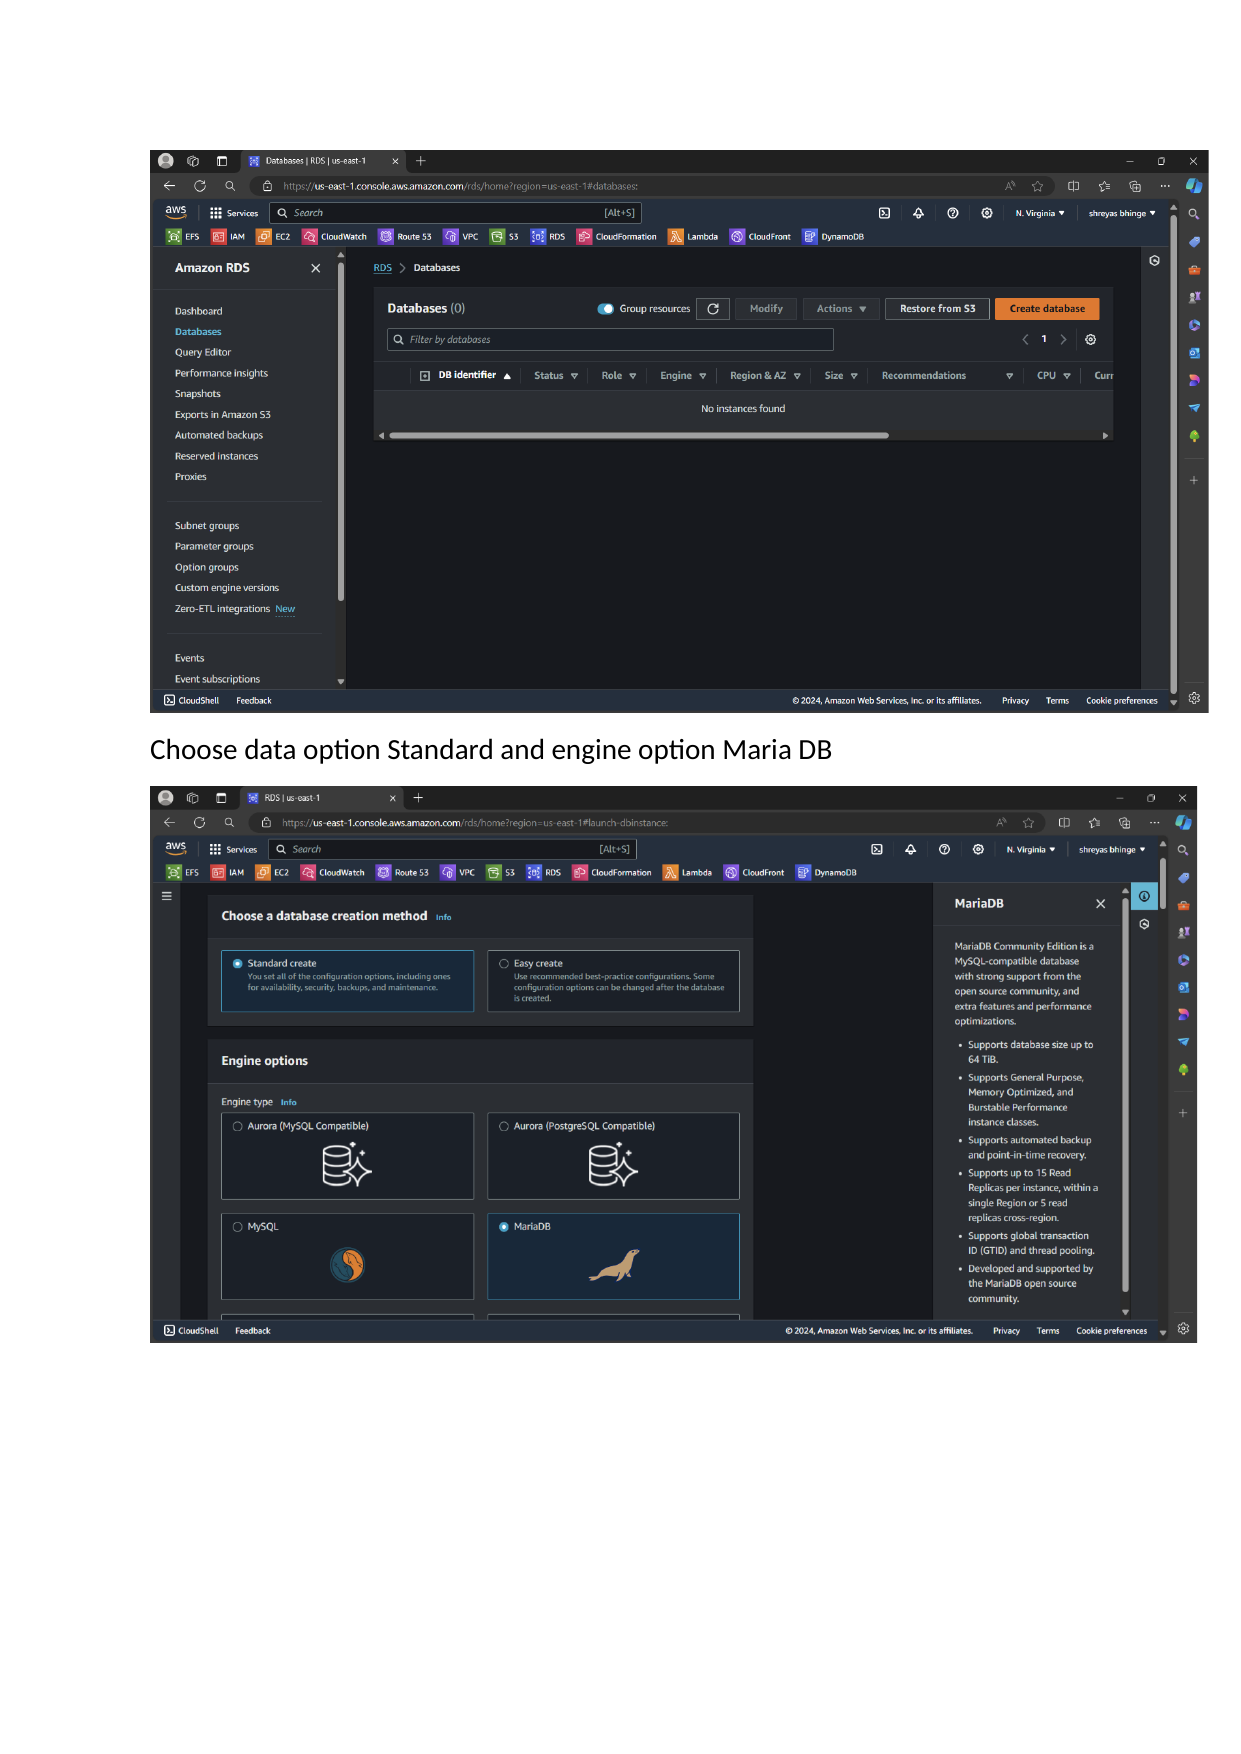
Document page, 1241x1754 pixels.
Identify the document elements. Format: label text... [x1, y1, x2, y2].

picture [150, 150, 1209, 713]
picture [150, 786, 1198, 1343]
text Choose data option Standard and engine option Maria DB [150, 731, 1090, 767]
